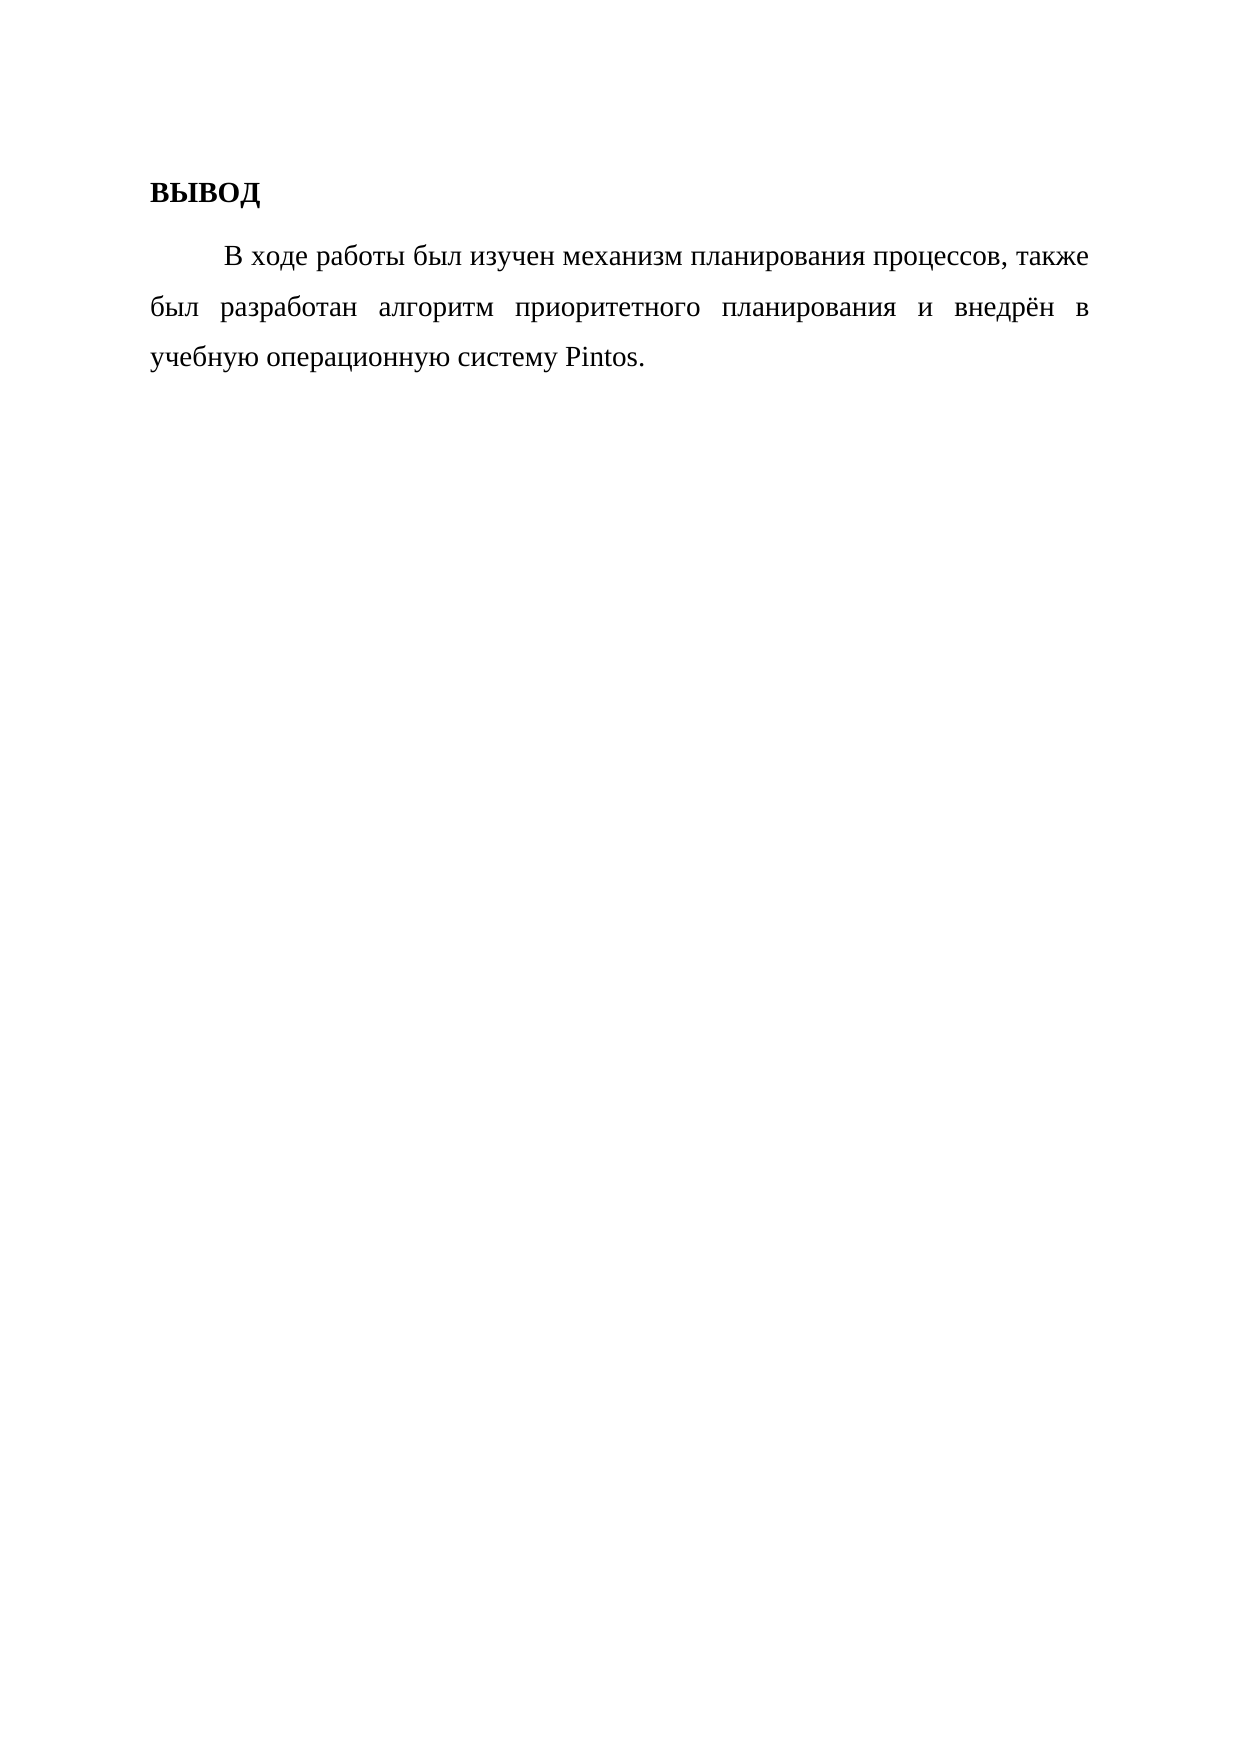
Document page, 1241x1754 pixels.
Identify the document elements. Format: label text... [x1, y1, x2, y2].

text В ходе работы был изучен механизм планирования процессов, также был разработан алгоритм приоритетного планирования и внедрён в учебную операционную систему Pintos. [150, 238, 1090, 373]
text ВЫВОД [150, 175, 1090, 208]
